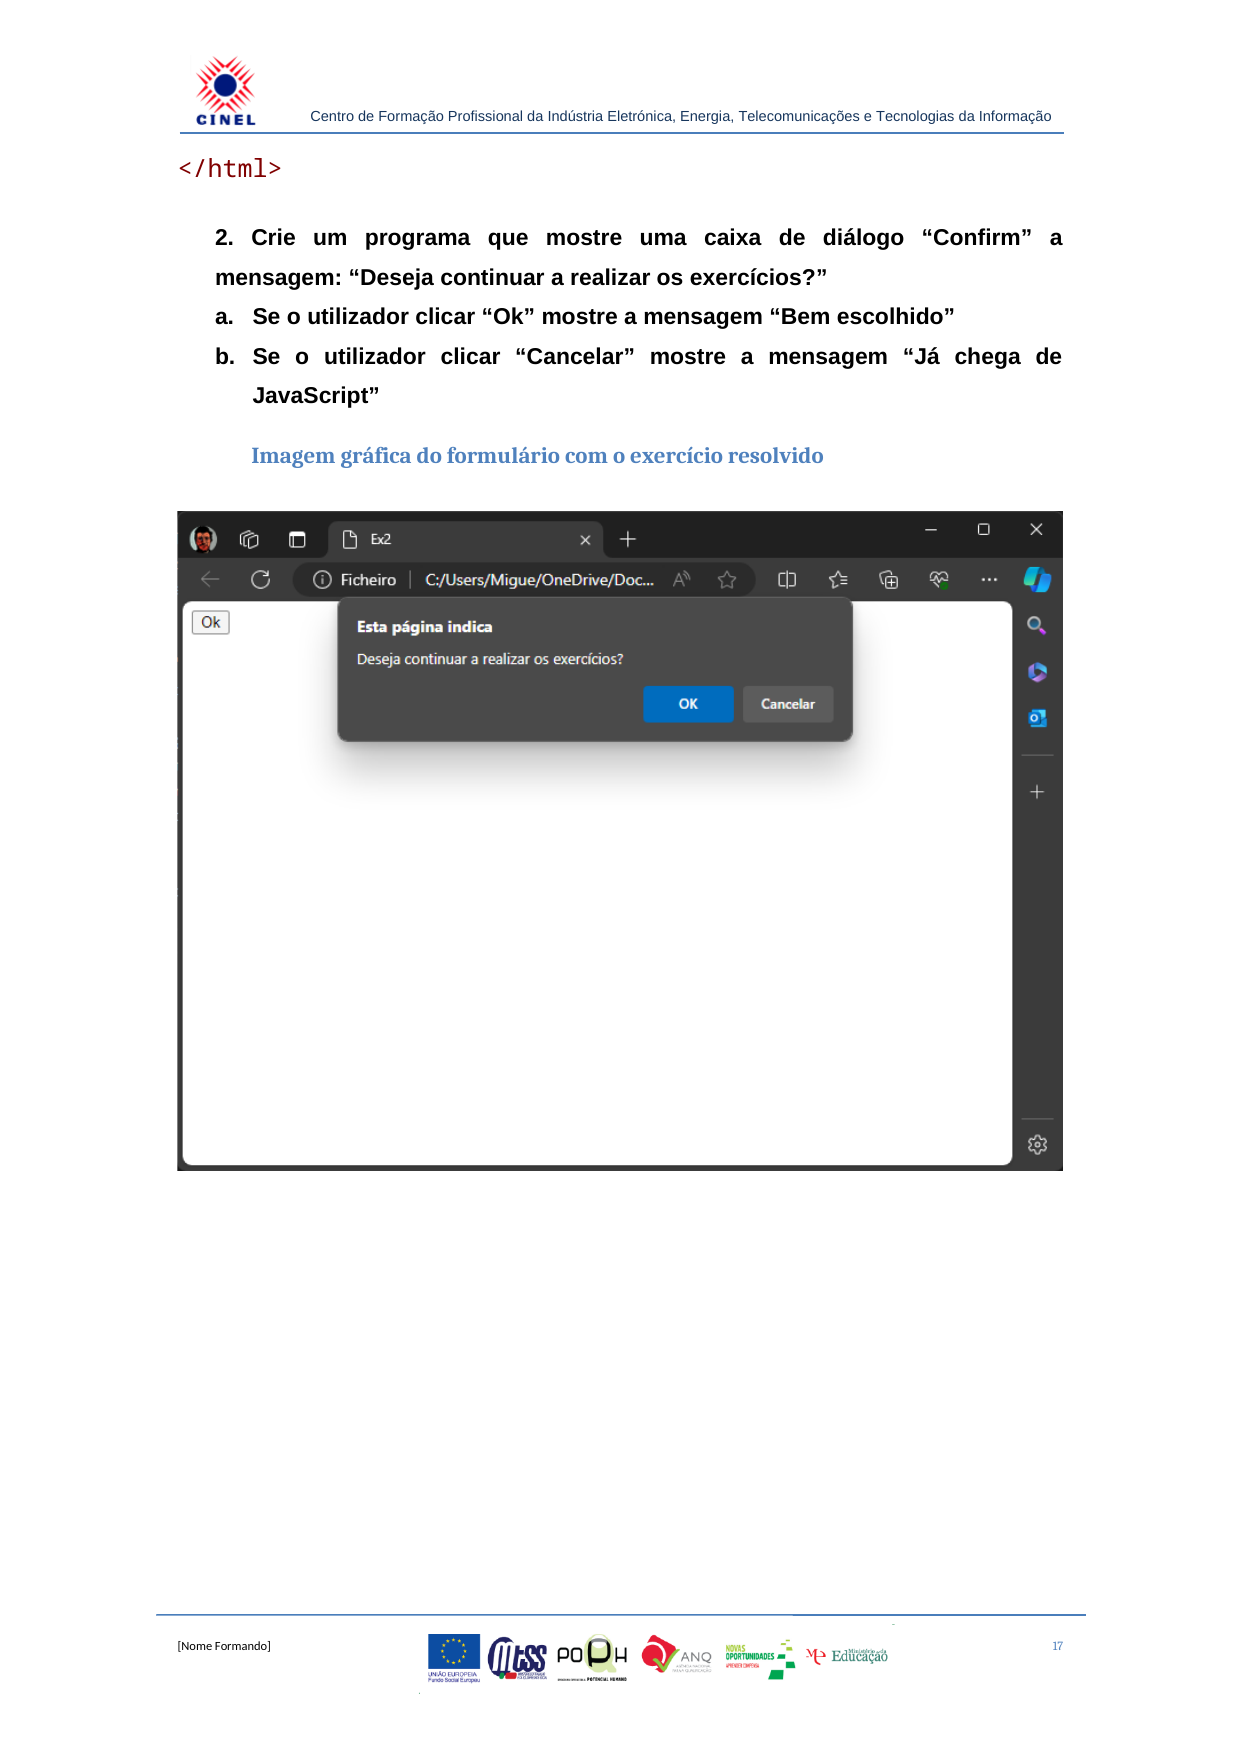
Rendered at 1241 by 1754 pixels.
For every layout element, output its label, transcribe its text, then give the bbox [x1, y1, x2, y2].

picture [190, 55, 261, 128]
picture [418, 1624, 895, 1694]
subtitle Imagem gráfica do formulário com o exercício resolvido [177, 442, 1063, 469]
picture [177, 511, 1063, 1171]
text </html> [177, 150, 1063, 185]
list Se o utilizador clicar “Cancelar” mostre a mensagem “Já chega de JavaScript” [215, 343, 1063, 408]
list Se o utilizador clicar “Ok” mostre a mensagem “Bem escolhido” [215, 303, 1063, 329]
text Crie um programa que mostre uma caixa de diálogo “Confirm” a mensagem: “Deseja continuar a realizar os exercícios?” [215, 224, 1063, 290]
